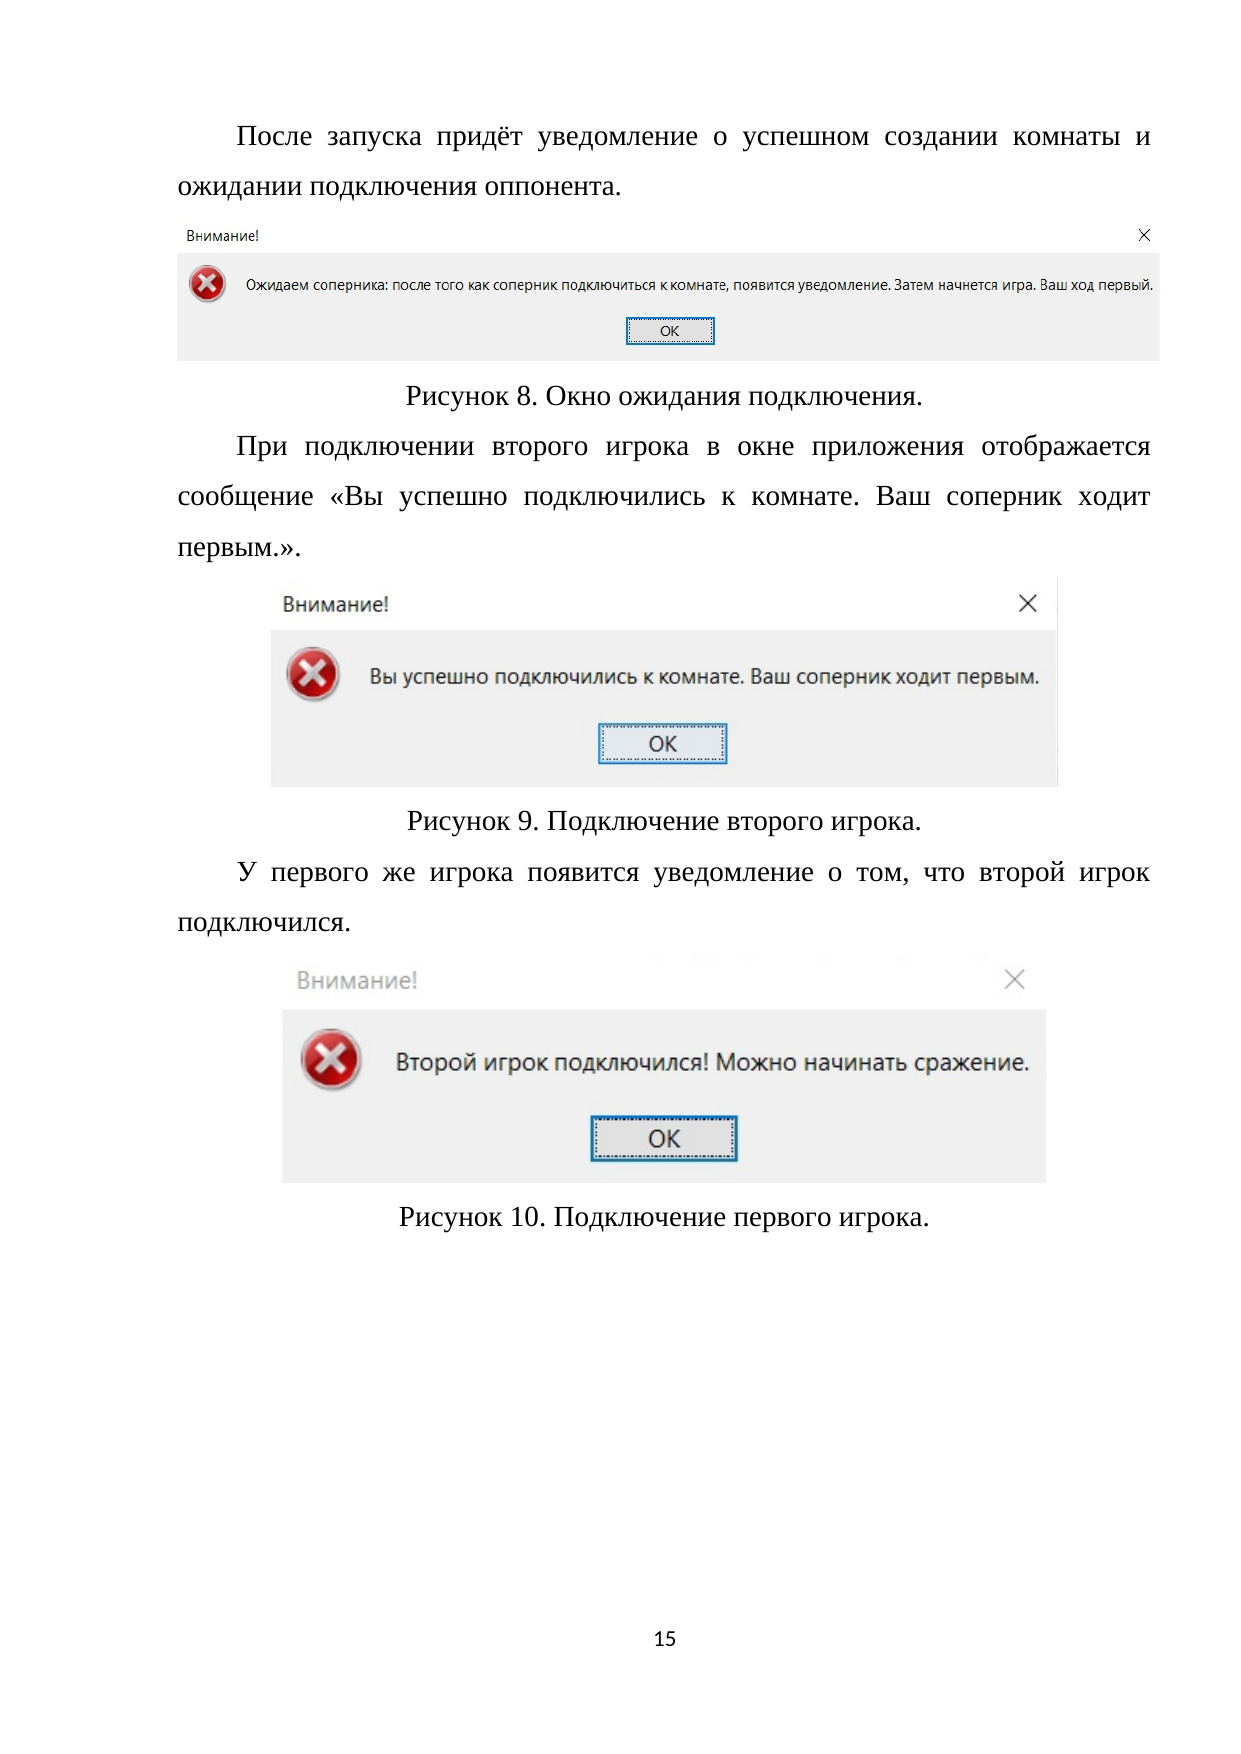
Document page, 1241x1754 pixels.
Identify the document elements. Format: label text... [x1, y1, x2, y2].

text У первого же игрока появится уведомление о том, что второй игрок подключился. [177, 854, 1152, 938]
text Рисунок 9. Подключение второго игрока. [177, 803, 1152, 837]
text При подключении второго игрока в окне приложения отображается сообщение «Вы успешно подключились к комнате. Ваш соперник ходит первым.». [177, 428, 1152, 562]
text Рисунок 8. Окно ожидания подключения. [177, 378, 1152, 411]
text Рисунок 10. Подключение первого игрока. [177, 1199, 1152, 1233]
picture [177, 218, 1160, 361]
picture [282, 954, 1047, 1183]
picture [271, 578, 1058, 787]
text После запуска придёт уведомление о успешном создании комнаты и ожидании подключения оппонента. [177, 118, 1152, 202]
